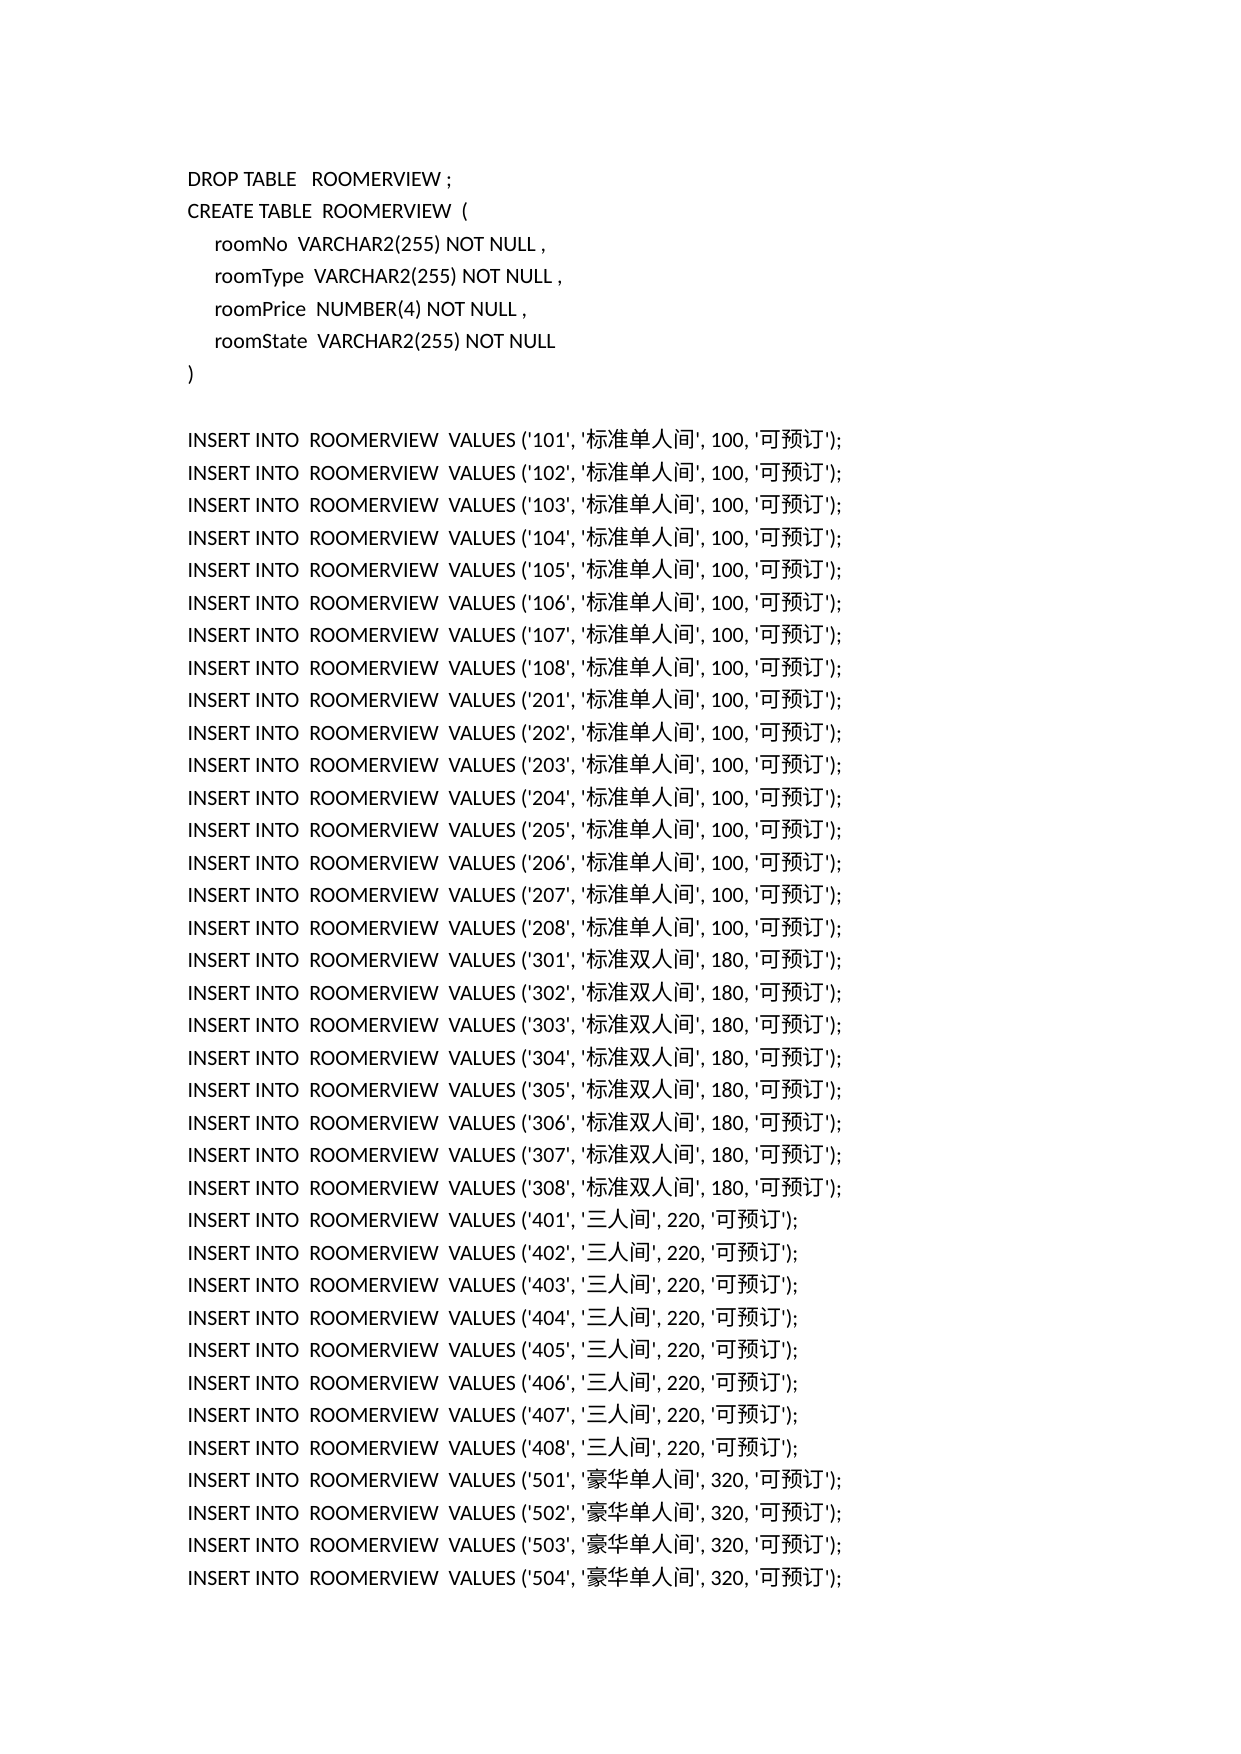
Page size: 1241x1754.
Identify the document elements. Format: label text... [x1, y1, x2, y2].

text INSERT INTO ROOMERVIEW VALUES ('304', '标准双人间', 180, '可预订'); [187, 1039, 1053, 1072]
text INSERT INTO ROOMERVIEW VALUES ('503', '豪华单人间', 320, '可预订'); [187, 1527, 1053, 1559]
text INSERT INTO ROOMERVIEW VALUES ('303', '标准双人间', 180, '可预订'); [187, 1007, 1053, 1039]
text INSERT INTO ROOMERVIEW VALUES ('208', '标准单人间', 100, '可预订'); [187, 909, 1053, 942]
text INSERT INTO ROOMERVIEW VALUES ('203', '标准单人间', 100, '可预订'); [187, 747, 1053, 779]
text INSERT INTO ROOMERVIEW VALUES ('104', '标准单人间', 100, '可预订'); [187, 519, 1053, 552]
text CREATE TABLE ROOMERVIEW ( [187, 194, 1053, 227]
text INSERT INTO ROOMERVIEW VALUES ('206', '标准单人间', 100, '可预订'); [187, 844, 1053, 877]
text INSERT INTO ROOMERVIEW VALUES ('202', '标准单人间', 100, '可预订'); [187, 714, 1053, 747]
text INSERT INTO ROOMERVIEW VALUES ('402', '三人间', 220, '可预订'); [187, 1234, 1053, 1267]
text INSERT INTO ROOMERVIEW VALUES ('504', '豪华单人间', 320, '可预订'); [187, 1559, 1053, 1592]
text INSERT INTO ROOMERVIEW VALUES ('302', '标准双人间', 180, '可预订'); [187, 974, 1053, 1007]
text INSERT INTO ROOMERVIEW VALUES ('106', '标准单人间', 100, '可预订'); [187, 584, 1053, 617]
text roomType VARCHAR2(255) NOT NULL , [209, 259, 1053, 292]
text INSERT INTO ROOMERVIEW VALUES ('308', '标准双人间', 180, '可预订'); [187, 1169, 1053, 1202]
text INSERT INTO ROOMERVIEW VALUES ('405', '三人间', 220, '可预订'); [187, 1332, 1053, 1364]
text INSERT INTO ROOMERVIEW VALUES ('403', '三人间', 220, '可预订'); [187, 1267, 1053, 1299]
text INSERT INTO ROOMERVIEW VALUES ('406', '三人间', 220, '可预订'); [187, 1364, 1053, 1397]
text roomNo VARCHAR2(255) NOT NULL , [209, 227, 1053, 259]
text INSERT INTO ROOMERVIEW VALUES ('204', '标准单人间', 100, '可预订'); [187, 779, 1053, 812]
text INSERT INTO ROOMERVIEW VALUES ('502', '豪华单人间', 320, '可预订'); [187, 1494, 1053, 1527]
text INSERT INTO ROOMERVIEW VALUES ('306', '标准双人间', 180, '可预订'); [187, 1104, 1053, 1137]
text INSERT INTO ROOMERVIEW VALUES ('307', '标准双人间', 180, '可预订'); [187, 1137, 1053, 1169]
text INSERT INTO ROOMERVIEW VALUES ('101', '标准单人间', 100, '可预订'); [187, 422, 1053, 454]
text INSERT INTO ROOMERVIEW VALUES ('105', '标准单人间', 100, '可预订'); [187, 552, 1053, 584]
text INSERT INTO ROOMERVIEW VALUES ('103', '标准单人间', 100, '可预订'); [187, 487, 1053, 519]
text INSERT INTO ROOMERVIEW VALUES ('102', '标准单人间', 100, '可预订'); [187, 454, 1053, 487]
text INSERT INTO ROOMERVIEW VALUES ('305', '标准双人间', 180, '可预订'); [187, 1072, 1053, 1104]
text INSERT INTO ROOMERVIEW VALUES ('107', '标准单人间', 100, '可预订'); [187, 617, 1053, 649]
text INSERT INTO ROOMERVIEW VALUES ('201', '标准单人间', 100, '可预订'); [187, 682, 1053, 714]
text INSERT INTO ROOMERVIEW VALUES ('404', '三人间', 220, '可预订'); [187, 1299, 1053, 1332]
text INSERT INTO ROOMERVIEW VALUES ('108', '标准单人间', 100, '可预订'); [187, 649, 1053, 682]
text roomPrice NUMBER(4) NOT NULL , [209, 292, 1053, 324]
text INSERT INTO ROOMERVIEW VALUES ('207', '标准单人间', 100, '可预订'); [187, 877, 1053, 909]
text DROP TABLE ROOMERVIEW ; [187, 162, 1053, 194]
text INSERT INTO ROOMERVIEW VALUES ('408', '三人间', 220, '可预订'); [187, 1429, 1053, 1462]
text INSERT INTO ROOMERVIEW VALUES ('501', '豪华单人间', 320, '可预订'); [187, 1462, 1053, 1494]
text roomState VARCHAR2(255) NOT NULL [209, 324, 1053, 357]
text ) [187, 357, 1053, 389]
text INSERT INTO ROOMERVIEW VALUES ('407', '三人间', 220, '可预订'); [187, 1397, 1053, 1429]
text INSERT INTO ROOMERVIEW VALUES ('301', '标准双人间', 180, '可预订'); [187, 942, 1053, 974]
text INSERT INTO ROOMERVIEW VALUES ('401', '三人间', 220, '可预订'); [187, 1202, 1053, 1234]
text INSERT INTO ROOMERVIEW VALUES ('205', '标准单人间', 100, '可预订'); [187, 812, 1053, 844]
